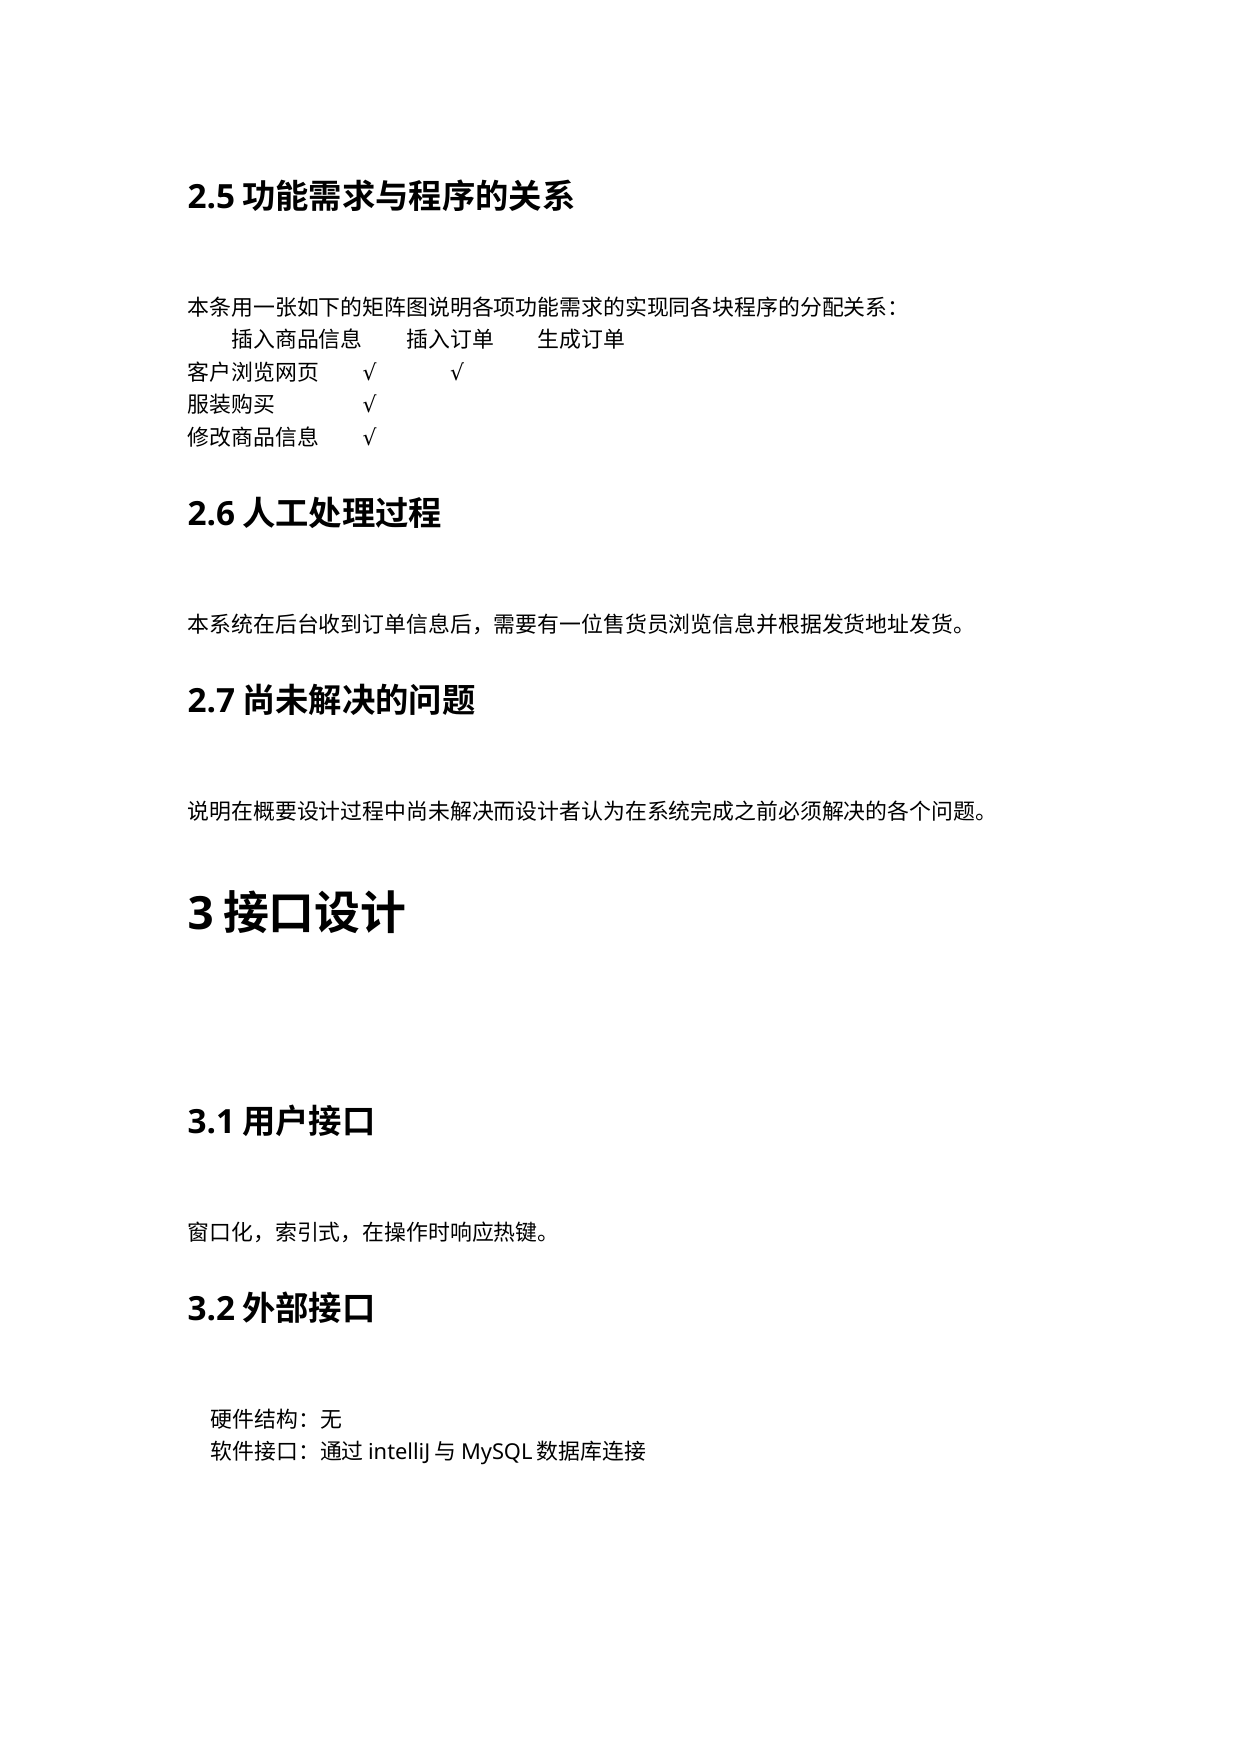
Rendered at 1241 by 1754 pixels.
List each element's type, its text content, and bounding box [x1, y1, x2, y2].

subtitle 2.7尚未解决的问题 [187, 666, 1053, 731]
subtitle 3.2外部接口 [187, 1274, 1053, 1339]
text 本条用一张如下的矩阵图说明各项功能需求的实现同各块程序的分配关系： [187, 289, 1053, 322]
text 窗口化，索引式，在操作时响应热键。 [187, 1214, 1053, 1247]
text 插入商品信息 插入订单 生成订单 [187, 322, 1053, 354]
subtitle 3接口设计 [187, 861, 1053, 959]
text 硬件结构：无 [187, 1401, 1053, 1434]
text 说明在概要设计过程中尚未解决而设计者认为在系统完成之前必须解决的各个问题。 [187, 793, 1053, 826]
text 软件接口：通过intelliJ与MySQL数据库连接 [187, 1434, 1053, 1466]
text 本系统在后台收到订单信息后，需要有一位售货员浏览信息并根据发货地址发货。 [187, 606, 1053, 639]
text 服装购买 √ [187, 387, 1053, 419]
subtitle 3.1用户接口 [187, 1087, 1053, 1152]
text 修改商品信息 √ [187, 419, 1053, 452]
subtitle 2.6人工处理过程 [187, 479, 1053, 544]
subtitle 2.5功能需求与程序的关系 [187, 162, 1053, 227]
text 客户浏览网页 √ √ [187, 354, 1053, 387]
